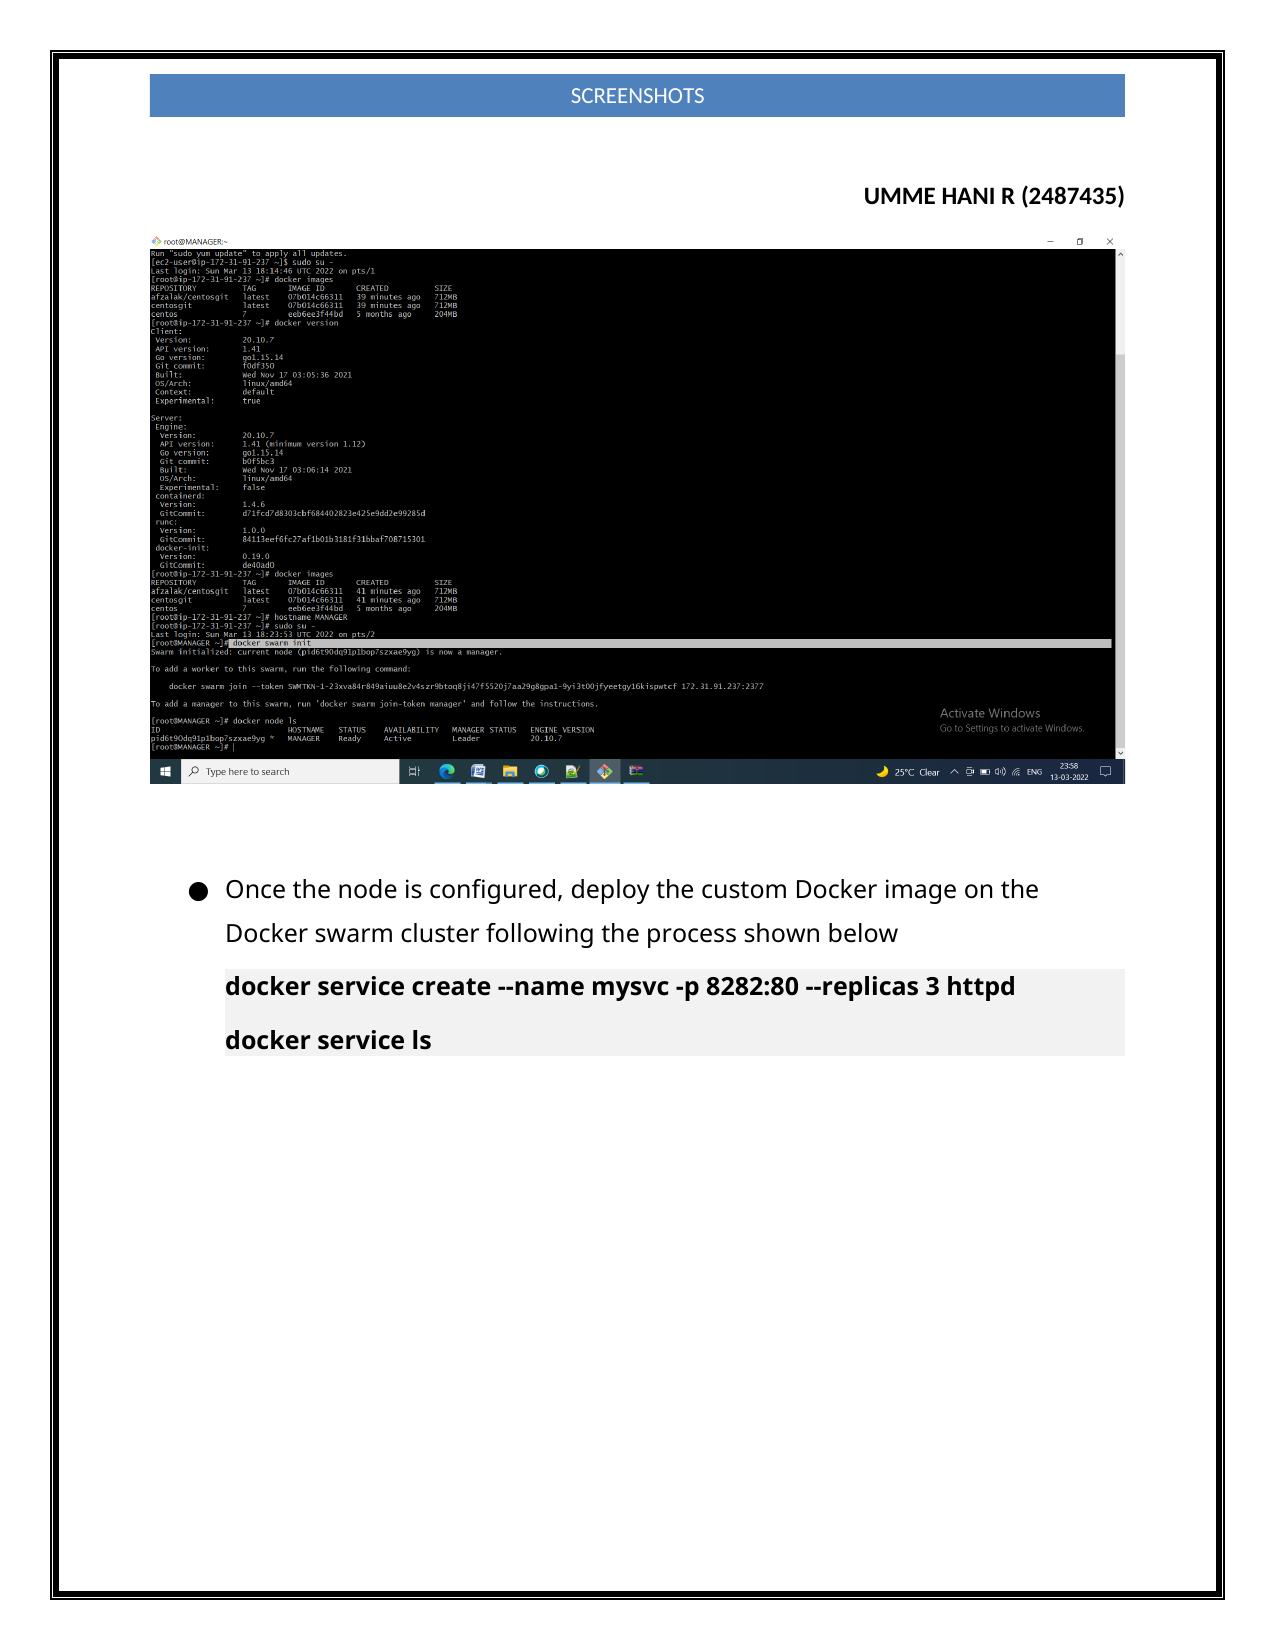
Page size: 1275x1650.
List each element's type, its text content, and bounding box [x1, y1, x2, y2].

text docker service create --name mysvc -p 8282:80 --replicas 3 httpd [225, 969, 1125, 1003]
text docker service ls [225, 1022, 1125, 1056]
list Once the node is configured, deploy the custom Docker image on the Docker swarm cluster following the process shown below [187, 861, 1125, 949]
picture [150, 235, 1125, 784]
